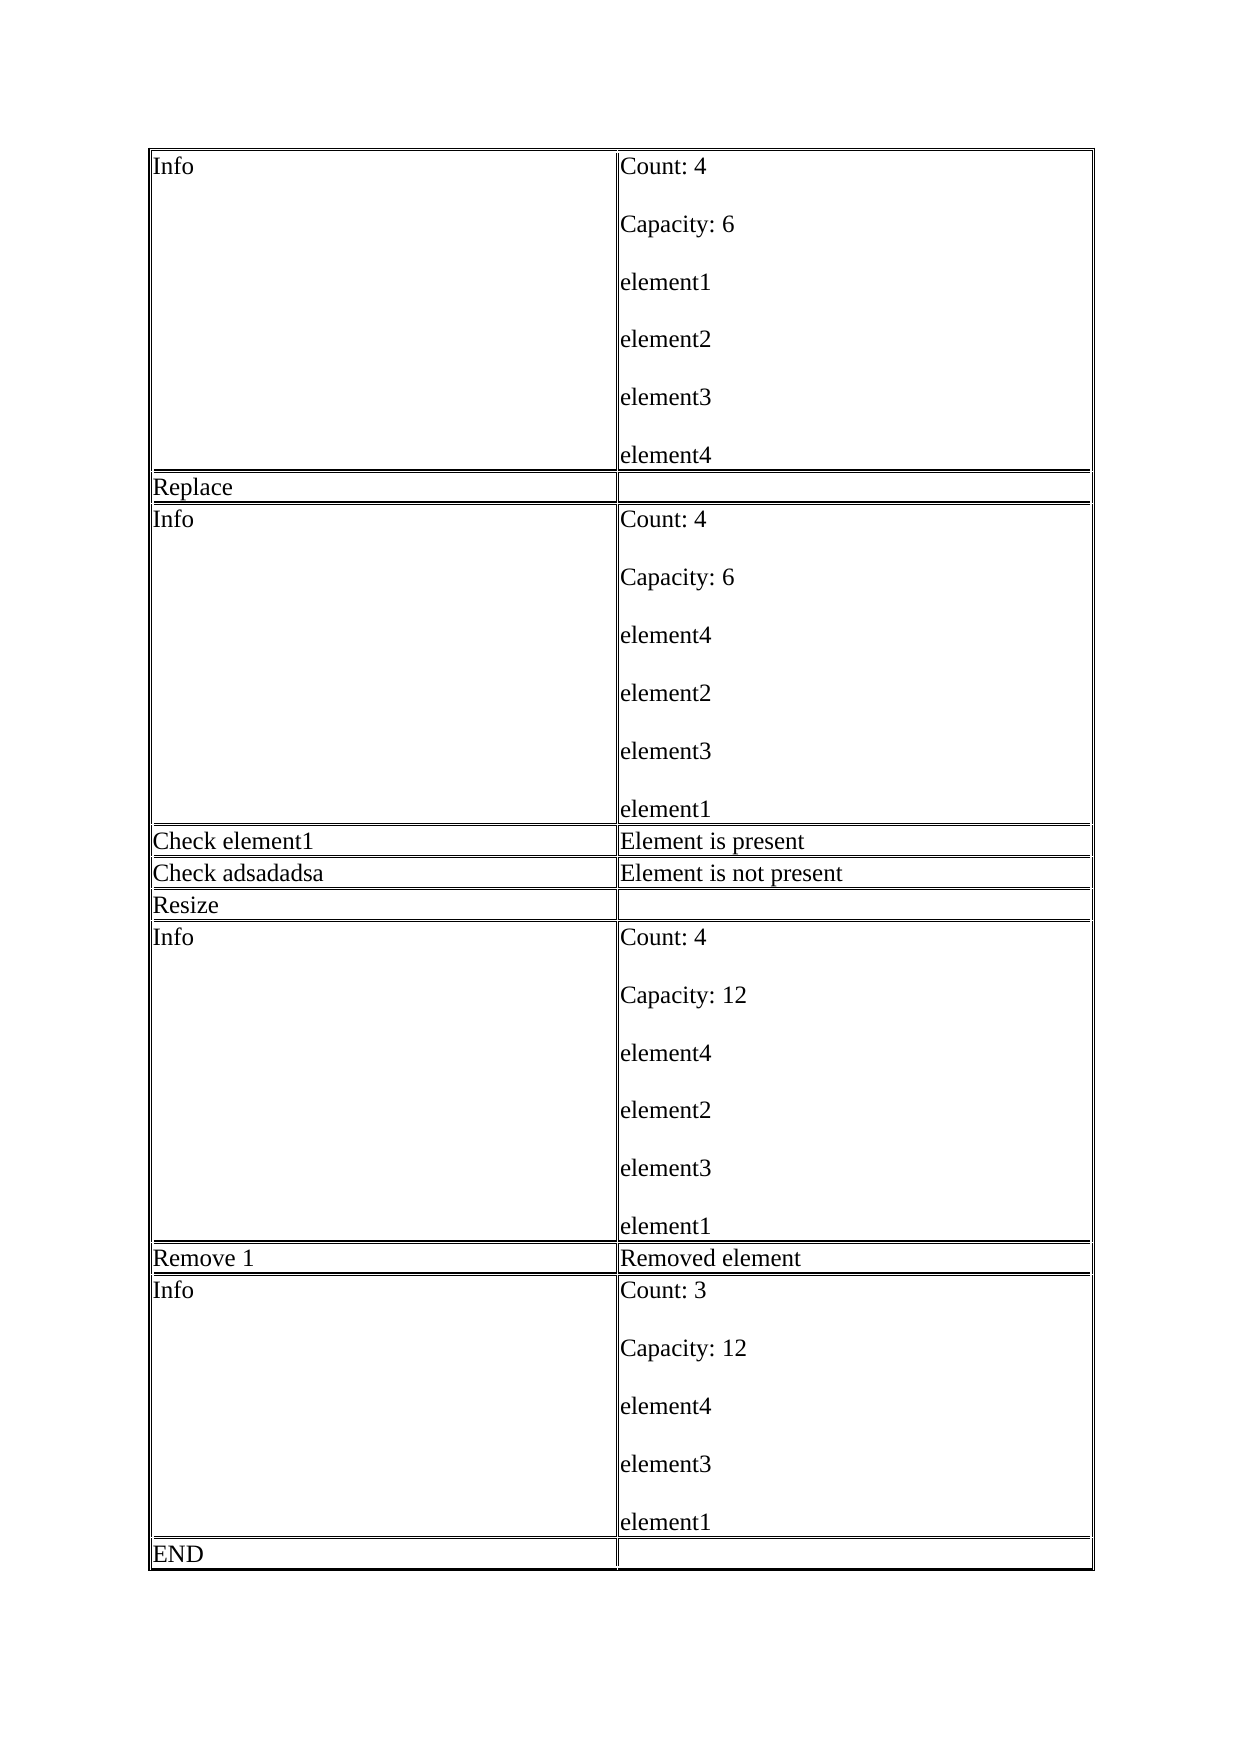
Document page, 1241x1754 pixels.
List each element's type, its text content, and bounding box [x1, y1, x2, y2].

table_cell Element is not present [618, 855, 1093, 887]
table_cell Info [150, 919, 617, 1240]
table_cell Element is present [618, 823, 1093, 855]
table_cell Removed element [619, 1240, 1092, 1272]
table_cell Count: 4 Capacity: 6 element4 element2 element3 element1 [619, 501, 1092, 823]
table_cell [618, 1536, 1093, 1568]
table_cell Check element1 [150, 823, 617, 855]
table_cell Resize [150, 887, 617, 919]
table_cell Replace [152, 469, 616, 501]
table_cell Count: 4 Capacity: 12 element4 element2 element3 element1 [618, 919, 1093, 1240]
table_cell Info [152, 151, 617, 469]
table_cell [618, 887, 1093, 919]
table_cell Count: 3 Capacity: 12 element4 element3 element1 [619, 1272, 1092, 1536]
table_cell Remove 1 [152, 1240, 616, 1272]
table_cell END [150, 1536, 617, 1568]
table_cell Info [152, 1272, 616, 1536]
table_cell Info [152, 501, 616, 823]
table_cell Check adsadadsa [150, 855, 617, 887]
table_cell [619, 469, 1092, 501]
table_cell Count: 4 Capacity: 6 element1 element2 element3 element4 [618, 151, 1092, 469]
